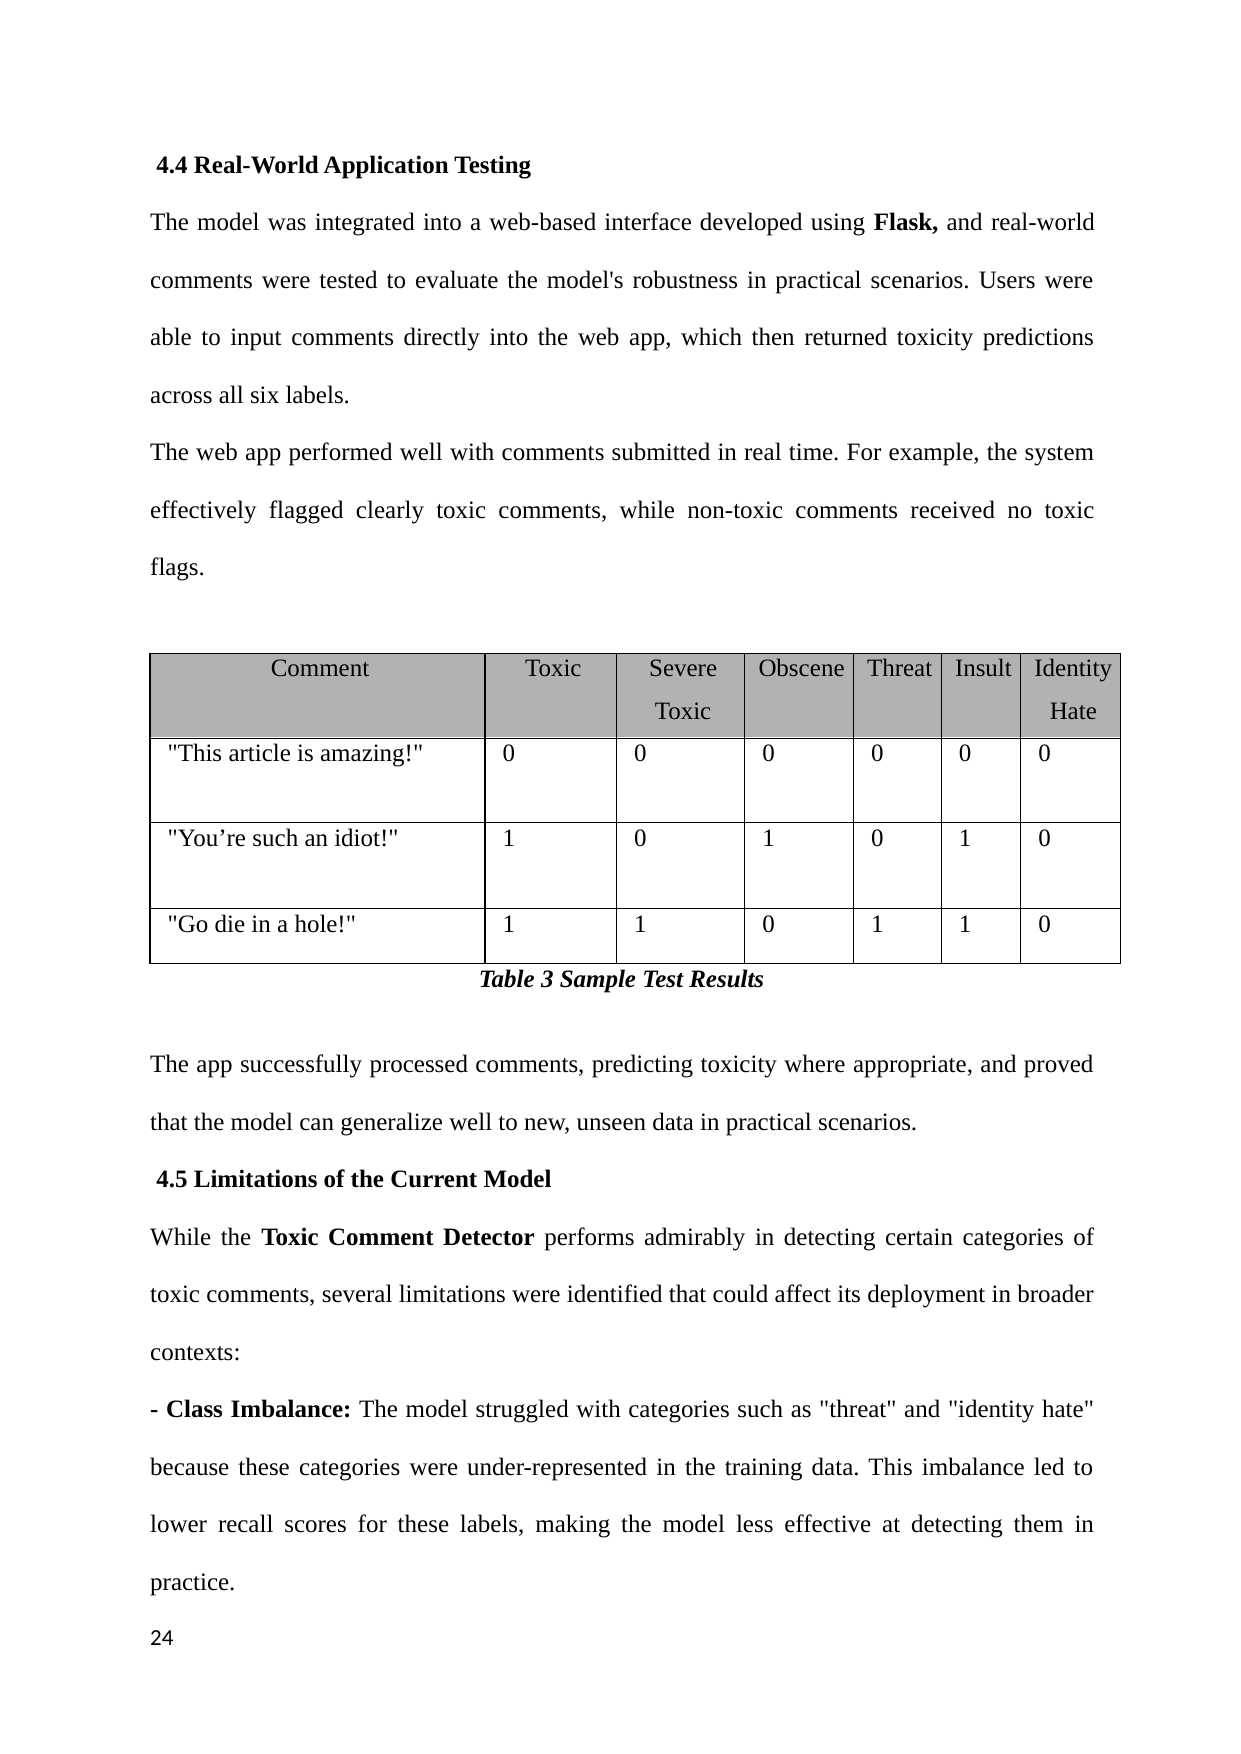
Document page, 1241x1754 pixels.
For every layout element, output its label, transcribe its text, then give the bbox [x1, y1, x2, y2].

table_cell 1 [486, 823, 616, 908]
table_header Comment [151, 654, 484, 737]
text 4.5 Limitations of the Current Model [150, 1164, 1095, 1193]
table_cell 0 [745, 909, 853, 963]
table_cell 0 [854, 739, 941, 822]
table_cell 1 [942, 823, 1020, 908]
table_cell 1 [942, 909, 1020, 963]
table_cell 0 [486, 739, 616, 822]
table_cell 0 [854, 823, 941, 908]
table_cell 0 [617, 823, 744, 908]
table_cell 1 [745, 823, 853, 908]
table_header Threat [854, 654, 941, 737]
table_cell 0 [745, 739, 853, 822]
table_cell "This article is amazing!" [151, 739, 484, 822]
table_header Severe Toxic [617, 654, 744, 737]
text 4.4 Real-World Application Testing [150, 150, 1095, 179]
table_cell 0 [1021, 823, 1120, 908]
text The web app performed well with comments submitted in real time. For example, the system effectively flagged clearly toxic comments, while non-toxic comments received no toxic flags. [150, 437, 1095, 581]
table_header Toxic [486, 654, 616, 737]
table_cell 1 [486, 909, 616, 963]
text The model was integrated into a web-based interface developed using Flask, and real-world comments were tested to evaluate the model's robustness in practical scenarios. Users were able to input comments directly into the web app, which then returned toxicity predictions across all six labels. [150, 207, 1095, 409]
table_header Insult [942, 654, 1020, 737]
text While the Toxic Comment Detector performs admirably in detecting certain categories of toxic comments, several limitations were identified that could affect its deployment in broader contexts: [150, 1222, 1095, 1365]
table_cell "You’re such an idiot!" [151, 823, 484, 908]
table_cell 1 [854, 909, 941, 963]
table_cell 0 [617, 739, 744, 822]
text The app successfully processed comments, predicting toxicity where appropriate, and proved that the model can generalize well to new, unseen data in practical scenarios. [150, 1049, 1095, 1135]
text - Class Imbalance: The model struggled with categories such as "threat" and "identity hate" because these categories were under-represented in the training data. This imbalance led to lower recall scores for these labels, making the model less effective at detecting them in practice. [150, 1394, 1095, 1595]
table_header Identity Hate [1021, 654, 1120, 737]
table_header Obscene [745, 654, 853, 737]
table_cell 1 [617, 909, 744, 963]
table_cell 0 [1021, 909, 1120, 963]
table_cell 0 [1021, 739, 1120, 822]
table_cell "Go die in a hole!" [151, 909, 484, 963]
text Table 3 Sample Test Results [150, 964, 1095, 993]
table_cell 0 [942, 739, 1020, 822]
